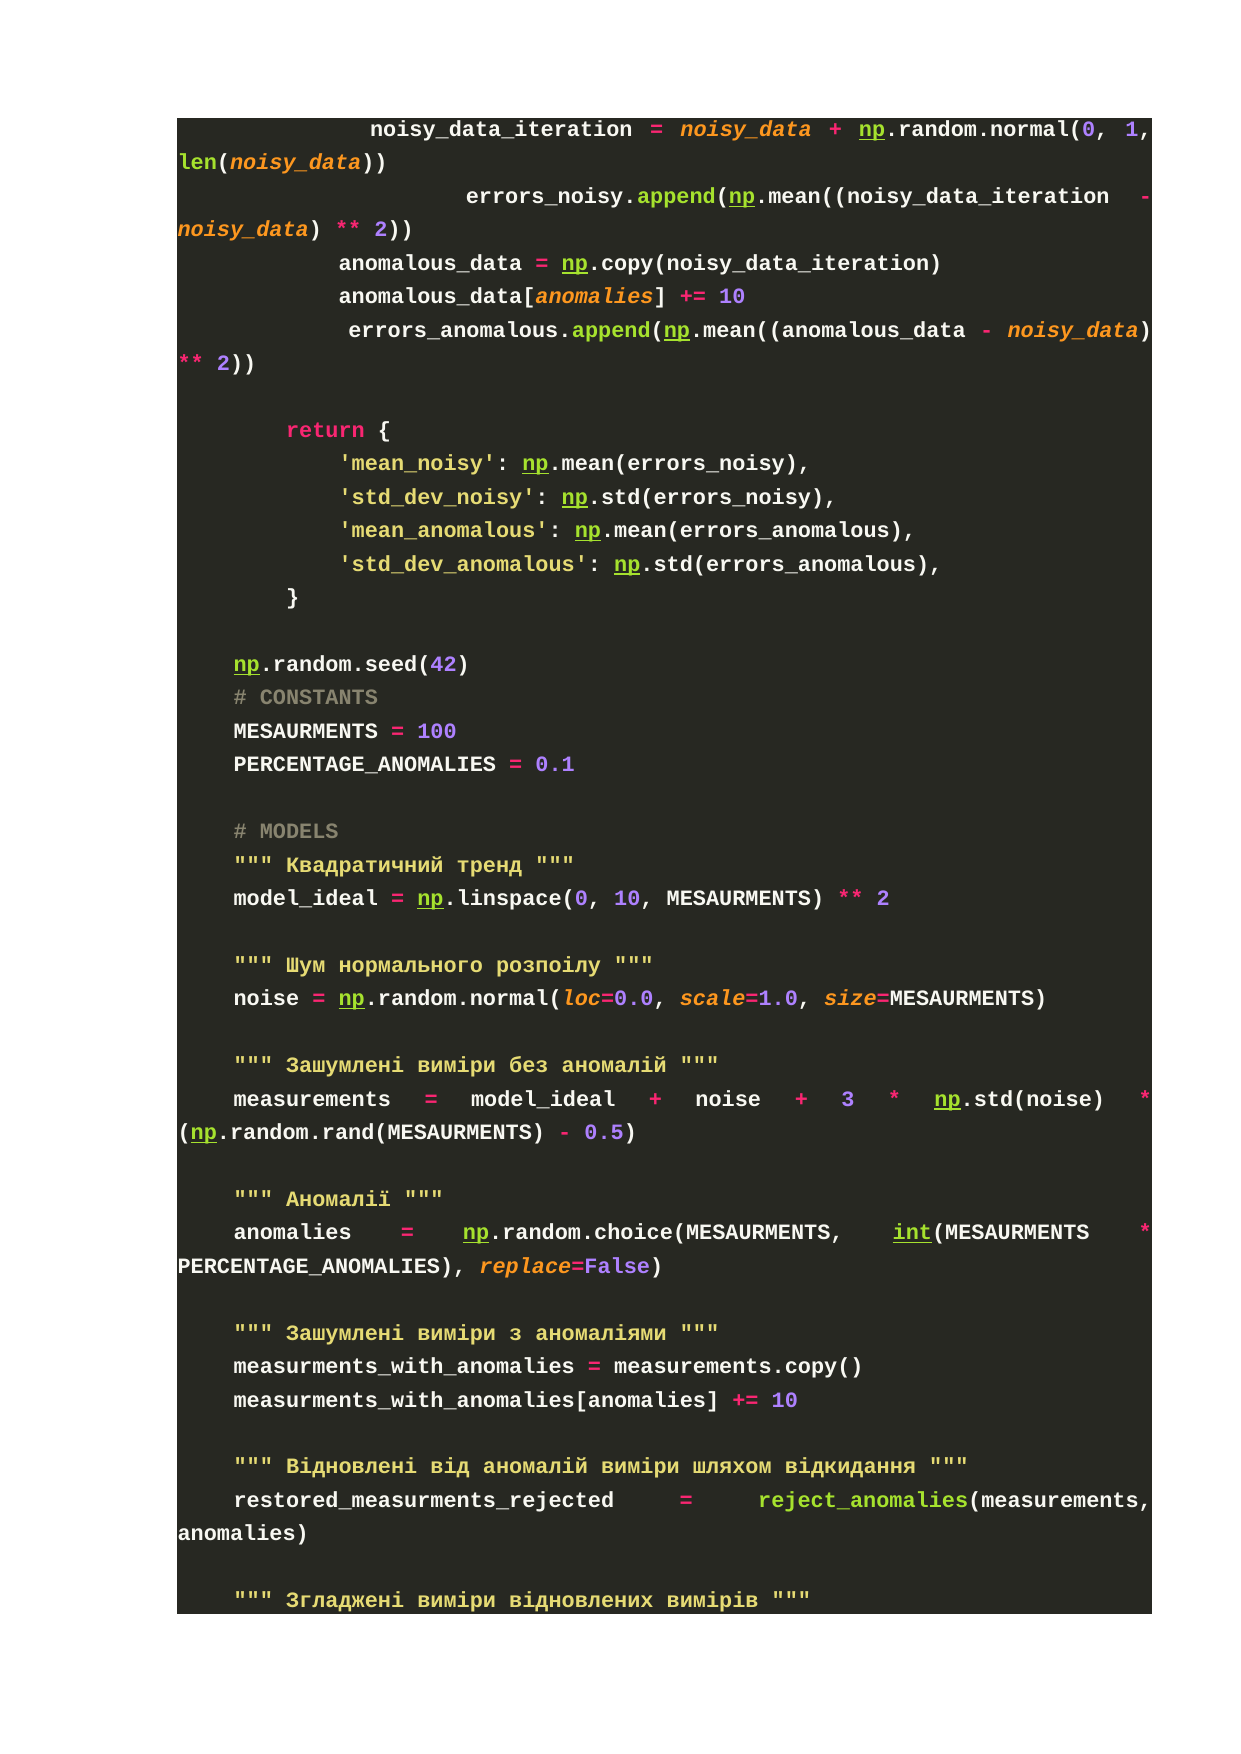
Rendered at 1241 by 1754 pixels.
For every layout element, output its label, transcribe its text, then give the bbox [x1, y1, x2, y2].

text errors_anomalous.append(np.mean((anomalous_data - noisy_data) ** 2)) [177, 319, 1152, 377]
text 'std_dev_anomalous': np.std(errors_anomalous), [177, 553, 1152, 578]
text MESAURMENTS = 100 [177, 720, 1152, 745]
text 'mean_noisy': np.mean(errors_noisy), [177, 452, 1152, 477]
text """ Шум нормального розпоілу """ [177, 954, 1152, 979]
text restored_measurments_rejected = reject_anomalies(measurements, anomalies) [177, 1489, 1152, 1547]
text measurments_with_anomalies[anomalies] += 10 [177, 1389, 1152, 1413]
text anomalous_data[anomalies] += 10 [177, 285, 1152, 310]
text measurments_with_anomalies = measurements.copy() [177, 1355, 1152, 1380]
text noise = np.random.normal(loc=0.0, scale=1.0, size=MESAURMENTS) [177, 987, 1152, 1012]
text noisy_data_iteration = noisy_data + np.random.normal(0, 1, len(noisy_data)) [177, 118, 1152, 176]
text """ Відновлені від аномалій виміри шляхом відкидання """ [177, 1456, 1152, 1480]
text """ Зашумлені виміри без аномалій """ [177, 1054, 1152, 1079]
text 'mean_anomalous': np.mean(errors_anomalous), [177, 519, 1152, 544]
text PERCENTAGE_ANOMALIES = 0.1 [177, 753, 1152, 778]
text anomalies = np.random.choice(MESAURMENTS, int(MESAURMENTS * PERCENTAGE_ANOMALIES), replace=False) [177, 1222, 1152, 1280]
text model_ideal = np.linspace(0, 10, MESAURMENTS) ** 2 [177, 887, 1152, 912]
text # MODELS [177, 820, 1152, 845]
text """ Згладжені виміри відновлених вимірів """ [177, 1589, 1152, 1614]
text """ Квадратичний тренд """ [177, 854, 1152, 878]
text } [177, 586, 1152, 611]
text measurements = model_ideal + noise + 3 * np.std(noise) * (np.random.rand(MESAURMENTS) - 0.5) [177, 1088, 1152, 1146]
text return { [177, 419, 1152, 444]
text # CONSTANTS [177, 687, 1152, 711]
text """ Зашумлені виміри з аномаліями """ [177, 1322, 1152, 1347]
text np.random.seed(42) [177, 653, 1152, 678]
text 'std_dev_noisy': np.std(errors_noisy), [177, 486, 1152, 511]
text anomalous_data = np.copy(noisy_data_iteration) [177, 252, 1152, 277]
text errors_noisy.append(np.mean((noisy_data_iteration - noisy_data) ** 2)) [177, 185, 1152, 243]
text """ Аномалії """ [177, 1188, 1152, 1213]
